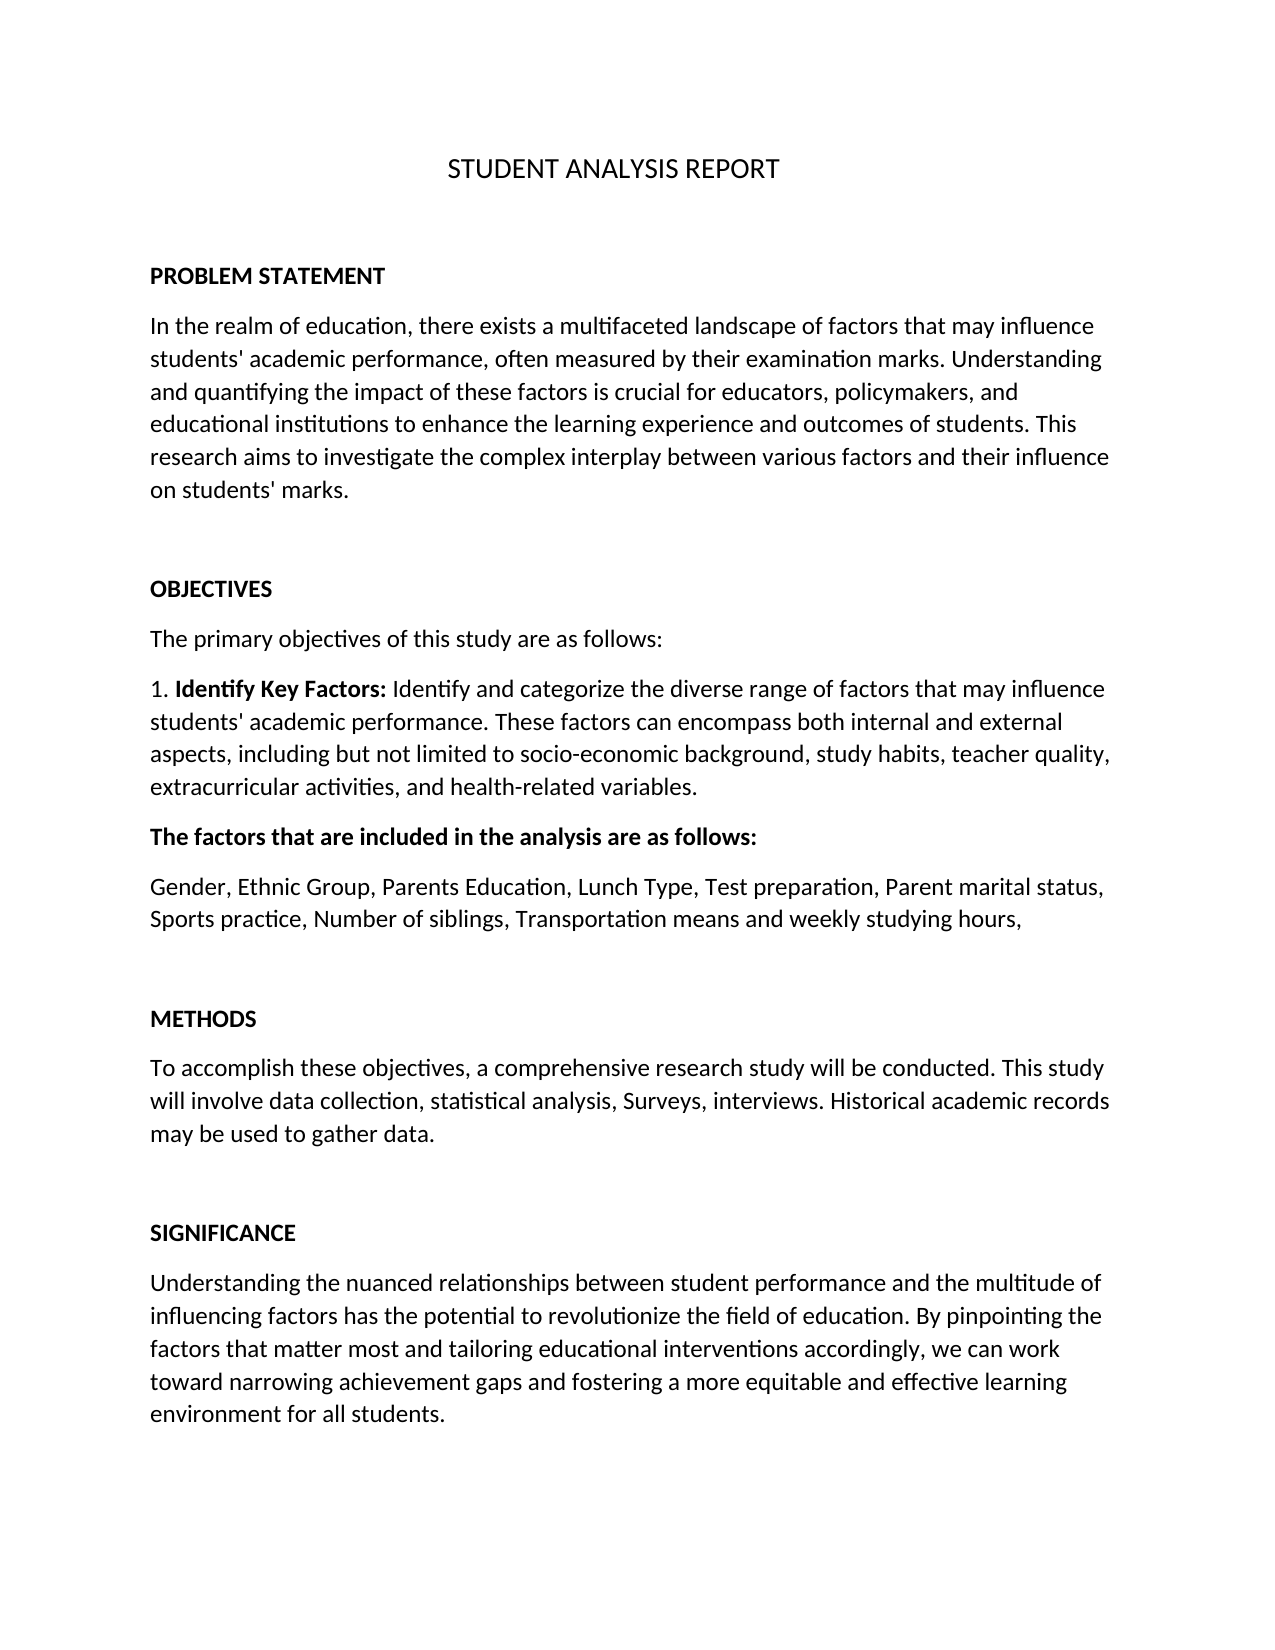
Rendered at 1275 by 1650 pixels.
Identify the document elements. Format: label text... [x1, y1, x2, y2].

text The factors that are included in the analysis are as follows: [150, 821, 1125, 852]
text To accomplish these objectives, a comprehensive research study will be conducted. This study will involve data collection, statistical analysis, Surveys, interviews. Historical academic records may be used to gather data. [150, 1052, 1125, 1149]
text 1. Identify Key Factors: Identify and categorize the diverse range of factors that may influence students' academic performance. These factors can encompass both internal and external aspects, including but not limited to socio-economic background, study habits, teacher quality, extracurricular activities, and health-related variables. [150, 673, 1125, 802]
text Gender, Ethnic Group, Parents Education, Lunch Type, Test preparation, Parent marital status, Sports practice, Number of siblings, Transportation means and weekly studying hours, [150, 871, 1125, 934]
text OBJECTIVES [150, 573, 1125, 604]
text Understanding the nuanced relationships between student performance and the multitude of influencing factors has the potential to revolutionize the field of education. By pinpointing the factors that matter most and tailoring educational interventions accordingly, we can work toward narrowing achievement gaps and fostering a more equitable and effective learning environment for all students. [150, 1267, 1125, 1429]
text In the realm of education, there exists a multifaceted landscape of factors that may influence students' academic performance, often measured by their examination marks. Understanding and quantifying the impact of these factors is crucial for educators, policymakers, and educational institutions to enhance the learning experience and outcomes of students. This research aims to investigate the complex interplay between various factors and their influence on students' marks. [150, 310, 1125, 505]
text SIGNIFICANCE [150, 1217, 1125, 1248]
text STUDENT ANALYSIS REPORT [375, 150, 1125, 186]
text METHODS [150, 1003, 1125, 1033]
text The primary objectives of this study are as follows: [150, 623, 1125, 654]
text PROBLEM STATEMENT [150, 260, 1125, 291]
